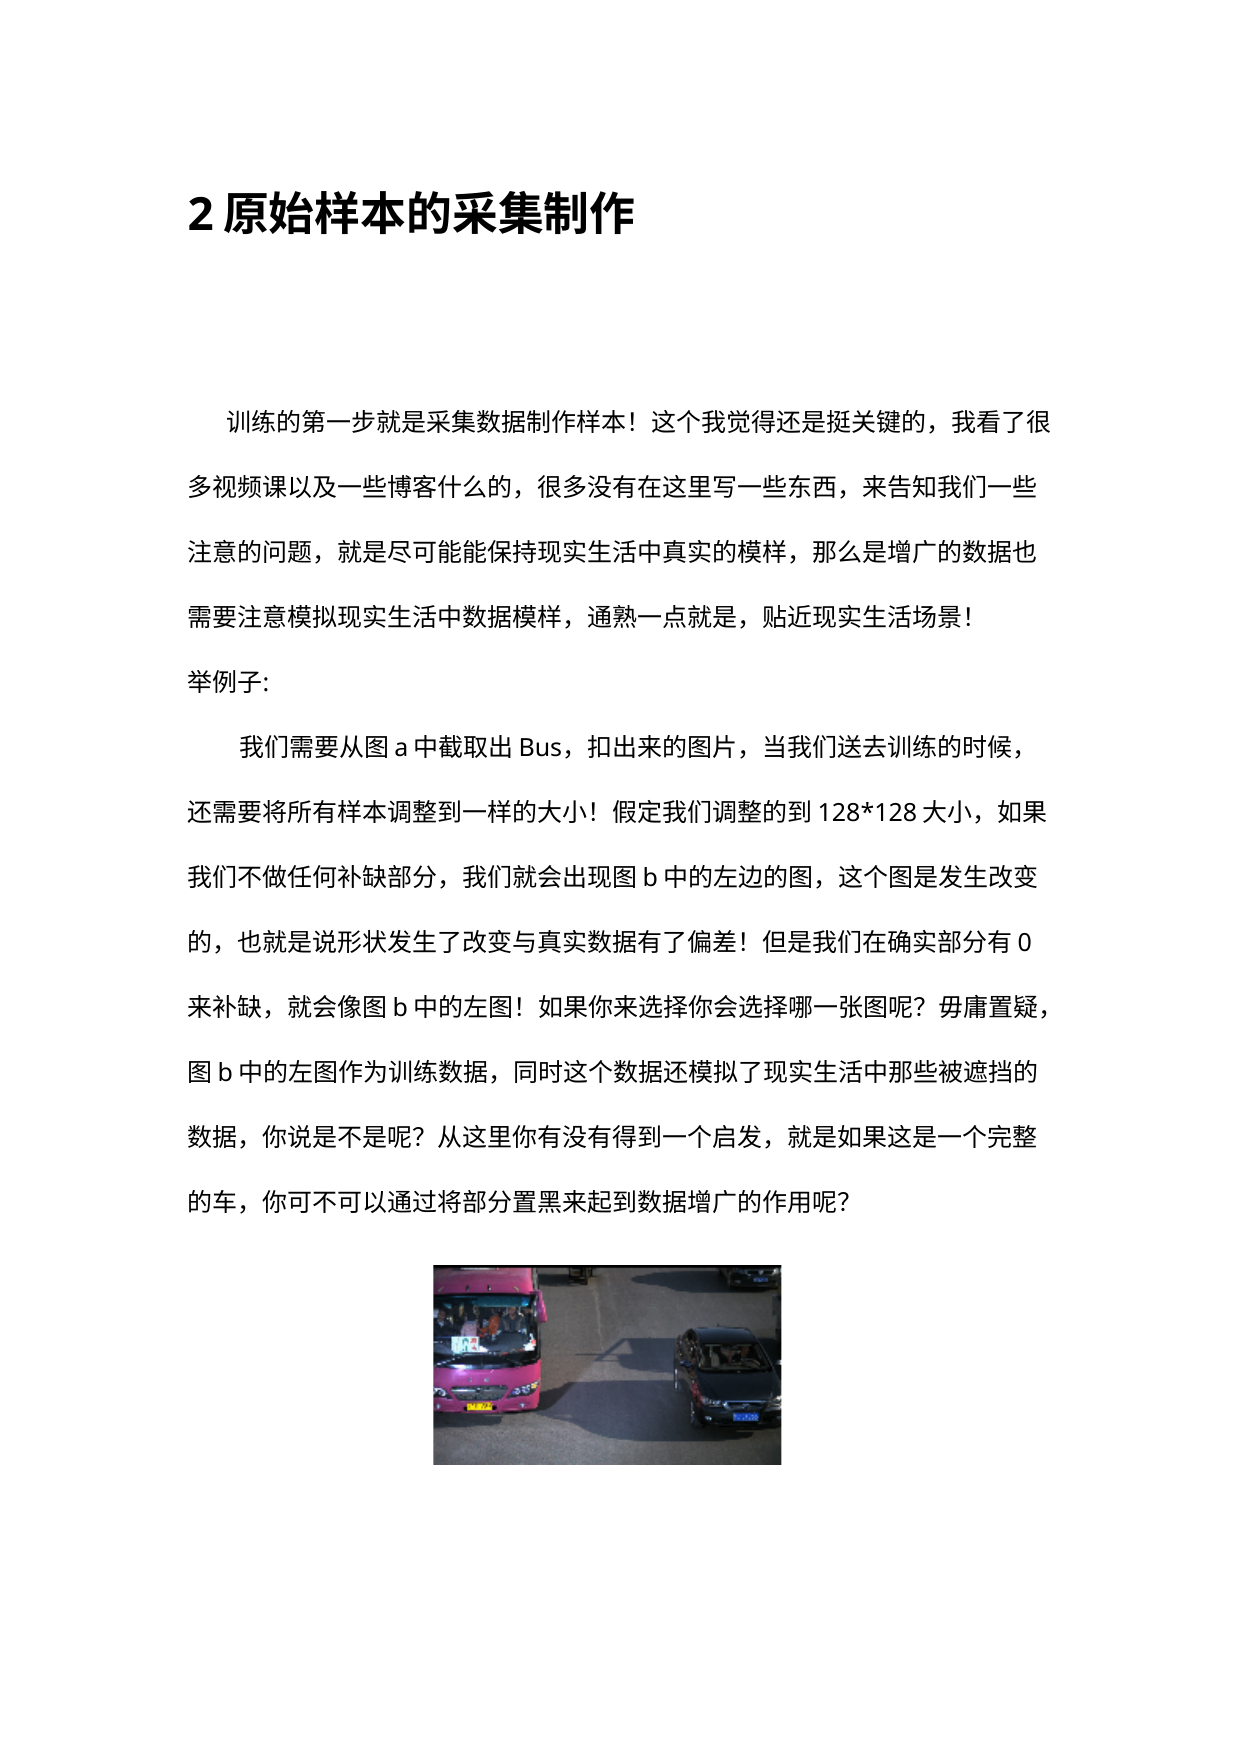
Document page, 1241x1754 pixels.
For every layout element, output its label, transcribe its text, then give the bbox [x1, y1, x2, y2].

subtitle 2原始样本的采集制作 [187, 162, 1053, 259]
text 训练的第一步就是采集数据制作样本！这个我觉得还是挺关键的，我看了很多视频课以及一些博客什么的，很多没有在这里写一些东西，来告知我们一些注意的问题，就是尽可能能保持现实生活中真实的模样，那么是增广的数据也需要注意模拟现实生活中数据模样，通熟一点就是，贴近现实生活场景！ [187, 388, 1053, 648]
text 我们需要从图a中截取出Bus，扣出来的图片，当我们送去训练的时候，还需要将所有样本调整到一样的大小！假定我们调整的到128*128大小，如果我们不做任何补缺部分，我们就会出现图b中的左边的图，这个图是发生改变的，也就是说形状发生了改变与真实数据有了偏差！但是我们在确实部分有0来补缺，就会像图b中的左图！如果你来选择你会选择哪一张图呢？毋庸置疑，图b中的左图作为训练数据，同时这个数据还模拟了现实生活中那些被遮挡的数据，你说是不是呢？从这里你有没有得到一个启发，就是如果这是一个完整的车，你可不可以通过将部分置黑来起到数据增广的作用呢？ [187, 713, 1053, 1233]
text 举例子: [187, 648, 1053, 713]
picture [433, 1265, 782, 1465]
